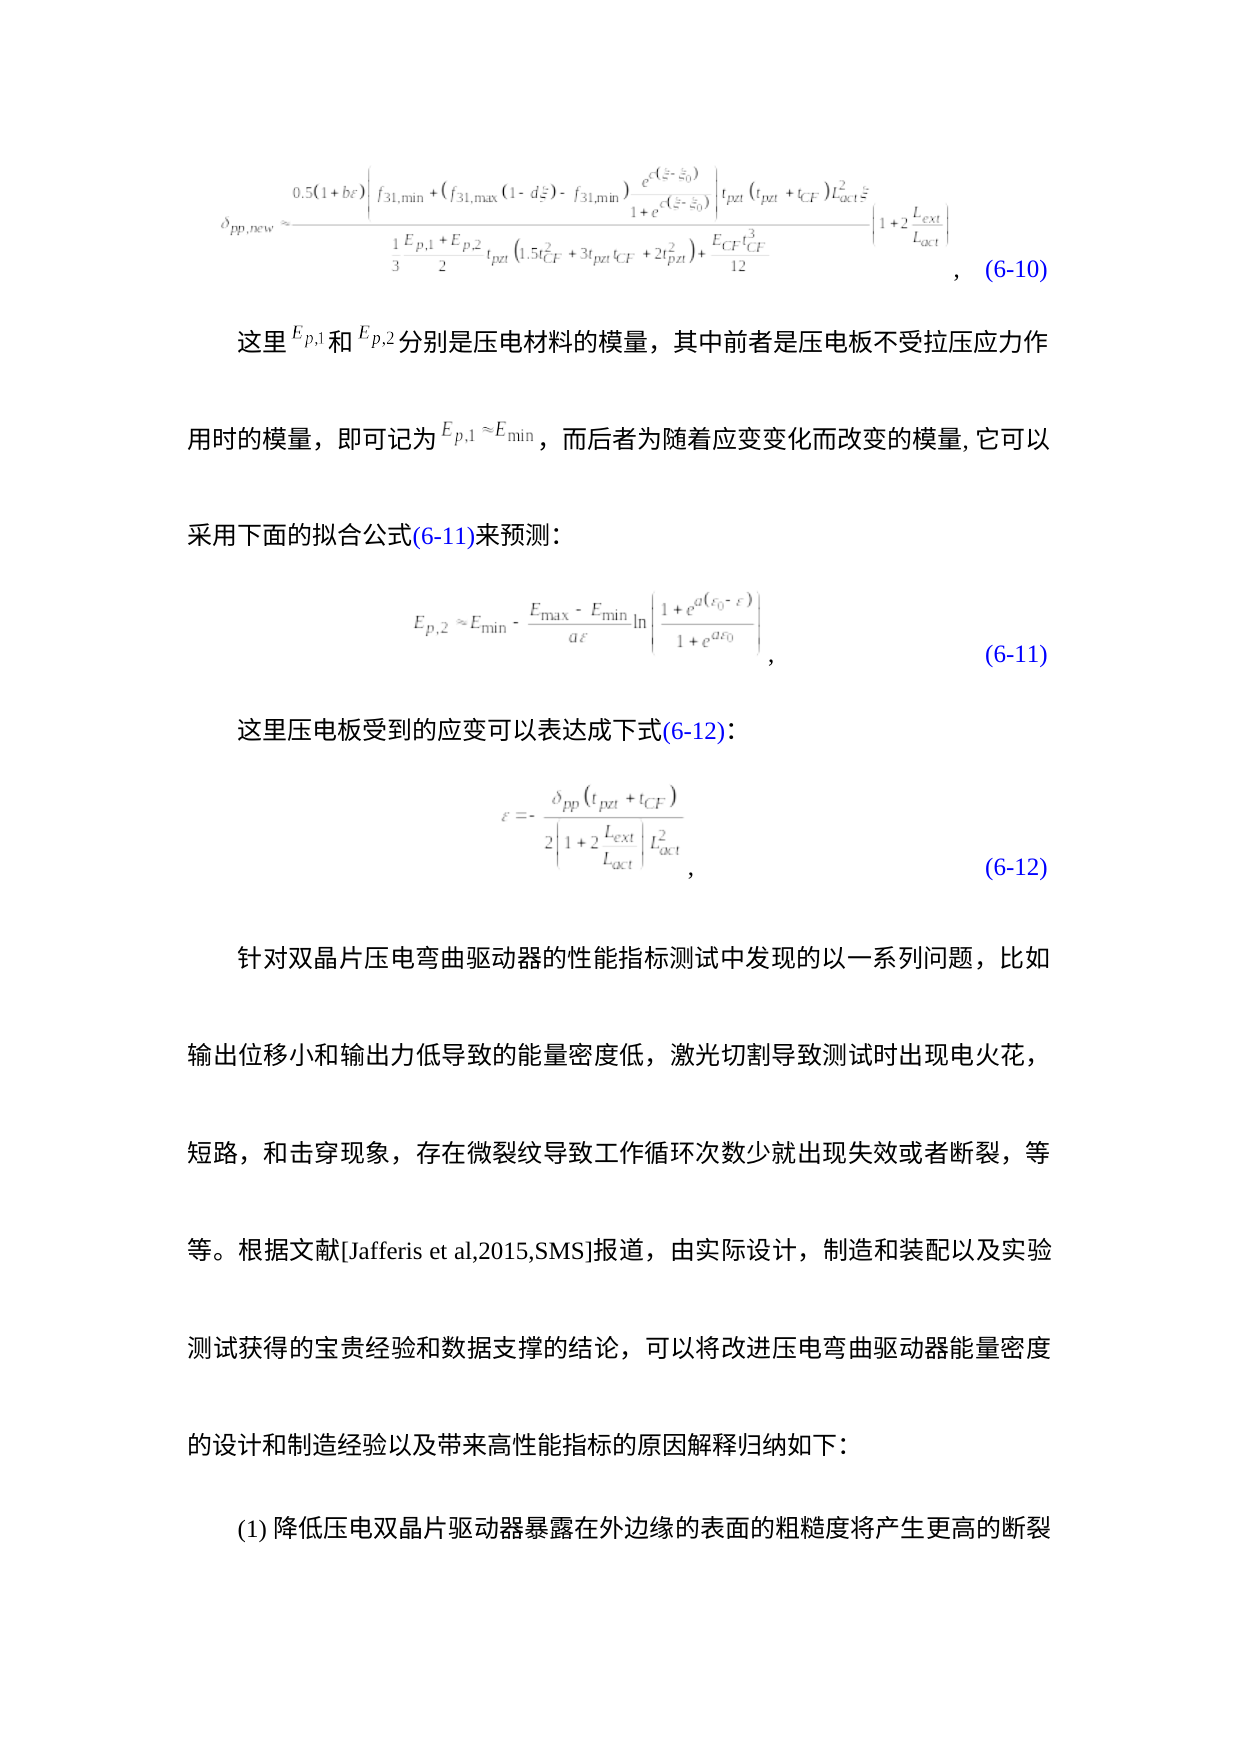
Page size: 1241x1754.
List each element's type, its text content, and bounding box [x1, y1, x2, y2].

text 这里和分别是压电材料的模量，其中前者是压电板不受拉压应力作用时的模量，即可记为，而后者为随着应变变化而改变的模量, 它可以采用下面的拟合公式来预测： [187, 306, 1053, 566]
text , [187, 162, 1053, 292]
text , [187, 584, 1053, 682]
text 针对双晶片压电弯曲驱动器的性能指标测试中发现的以一系列问题，比如输出位移小和输出力低导致的能量密度低，激光切割导致测试时出现电火花，短路，和击穿现象，存在微裂纹导致工作循环次数少就出现失效或者断裂，等等。根据文献[Jafferis et al,2015,SMS]报道，由实际设计，制造和装配以及实验测试获得的宝贵经验和数据支撑的结论，可以将改进压电弯曲驱动器能量密度的设计和制造经验以及带来高性能指标的原因解释归纳如下： [187, 924, 1053, 1476]
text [187, 1494, 1053, 1559]
text , [187, 779, 1053, 909]
text 这里压电板受到的应变可以表达成下式： [187, 696, 1053, 761]
